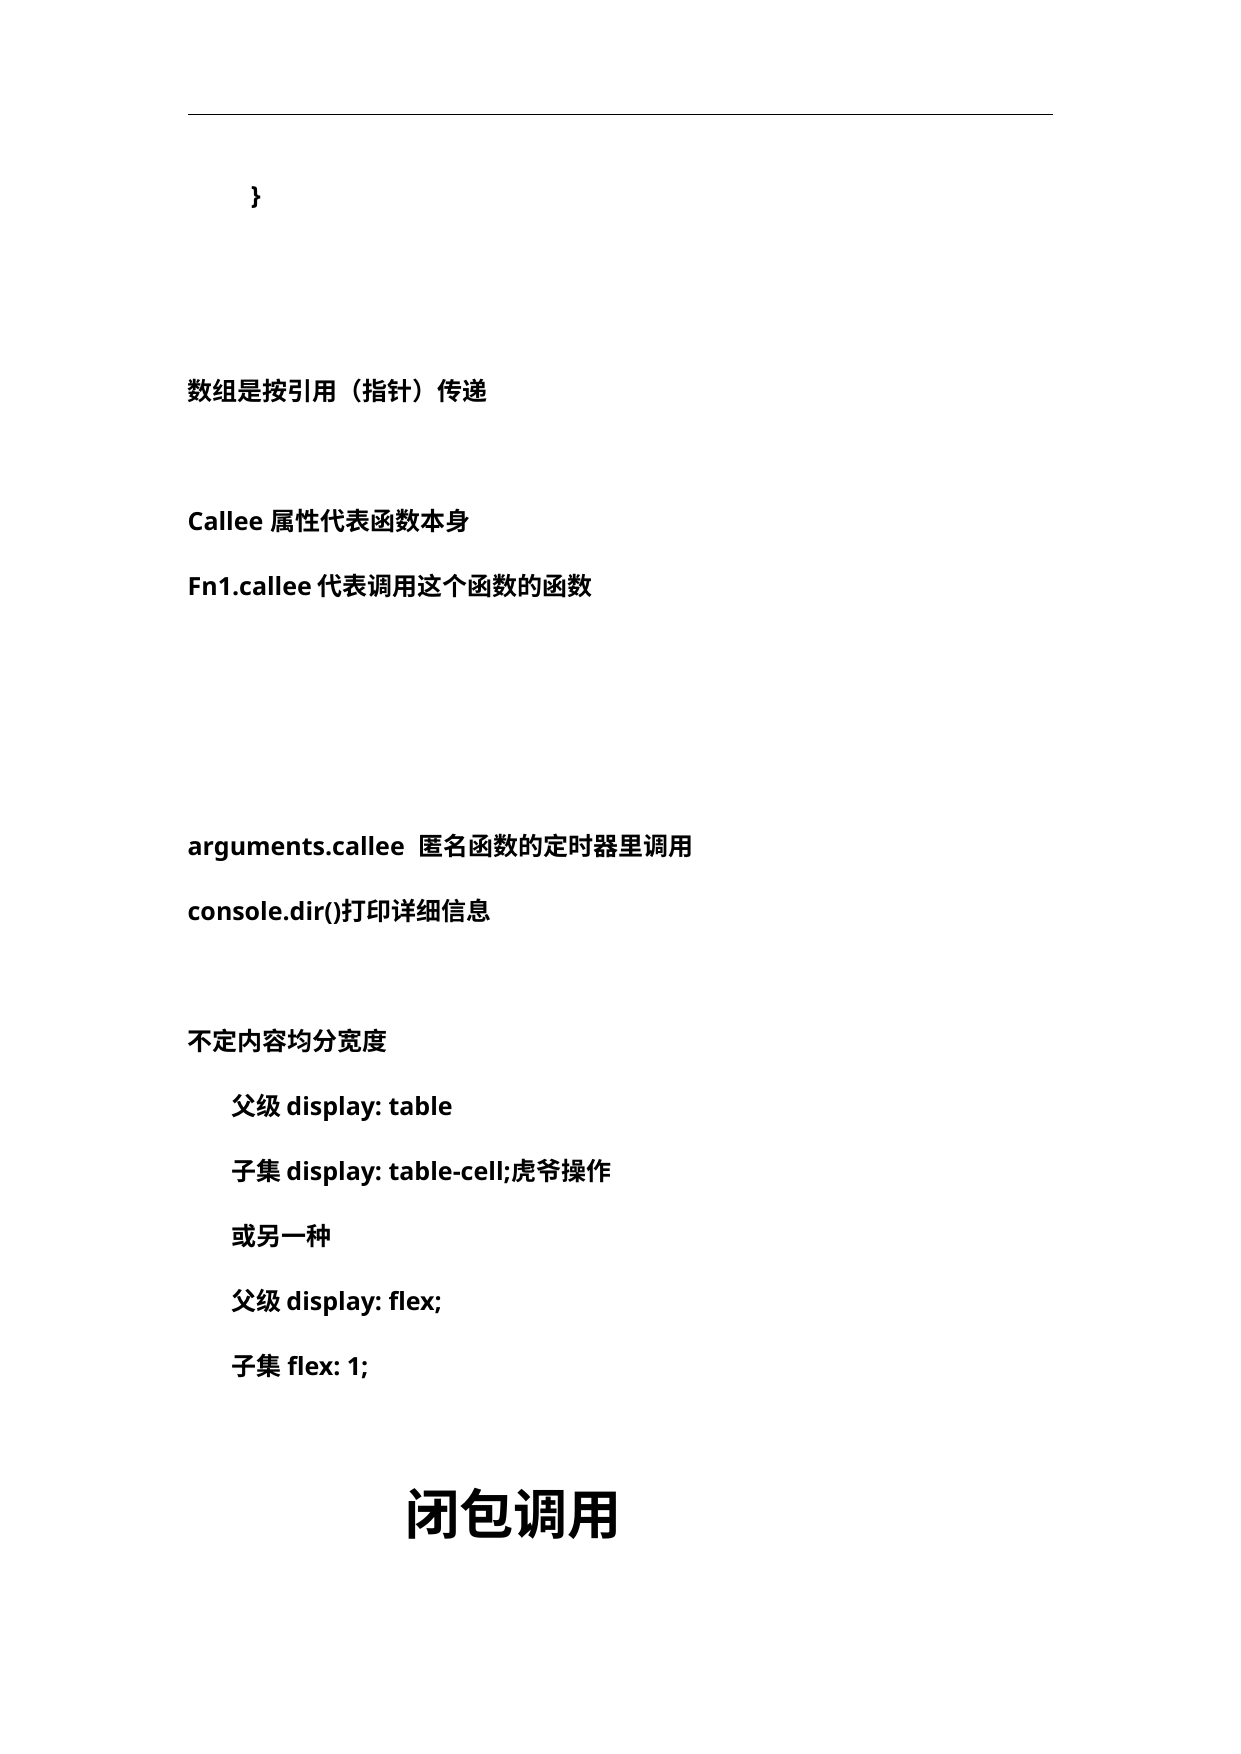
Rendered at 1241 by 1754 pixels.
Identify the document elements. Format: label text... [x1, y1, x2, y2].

text 父级display: flex; [231, 1267, 1053, 1332]
text Callee 属性代表函数本身 [187, 487, 1053, 552]
text 子集display: table-cell;虎爷操作 [231, 1137, 1053, 1202]
text console.dir()打印详细信息 [187, 877, 1053, 942]
text 数组是按引用（指针）传递 [187, 357, 1053, 422]
text 不定内容均分宽度 [187, 1007, 1053, 1072]
text arguments.callee 匿名函数的定时器里调用 [187, 812, 1053, 877]
text } [187, 162, 1053, 227]
text 闭包调用 [187, 1462, 1053, 1559]
text Fn1.callee代表调用这个函数的函数 [187, 552, 1053, 617]
text 子集 flex: 1; [231, 1332, 1053, 1397]
text 或另一种 [231, 1202, 1053, 1267]
text 父级display: table [231, 1072, 1053, 1137]
